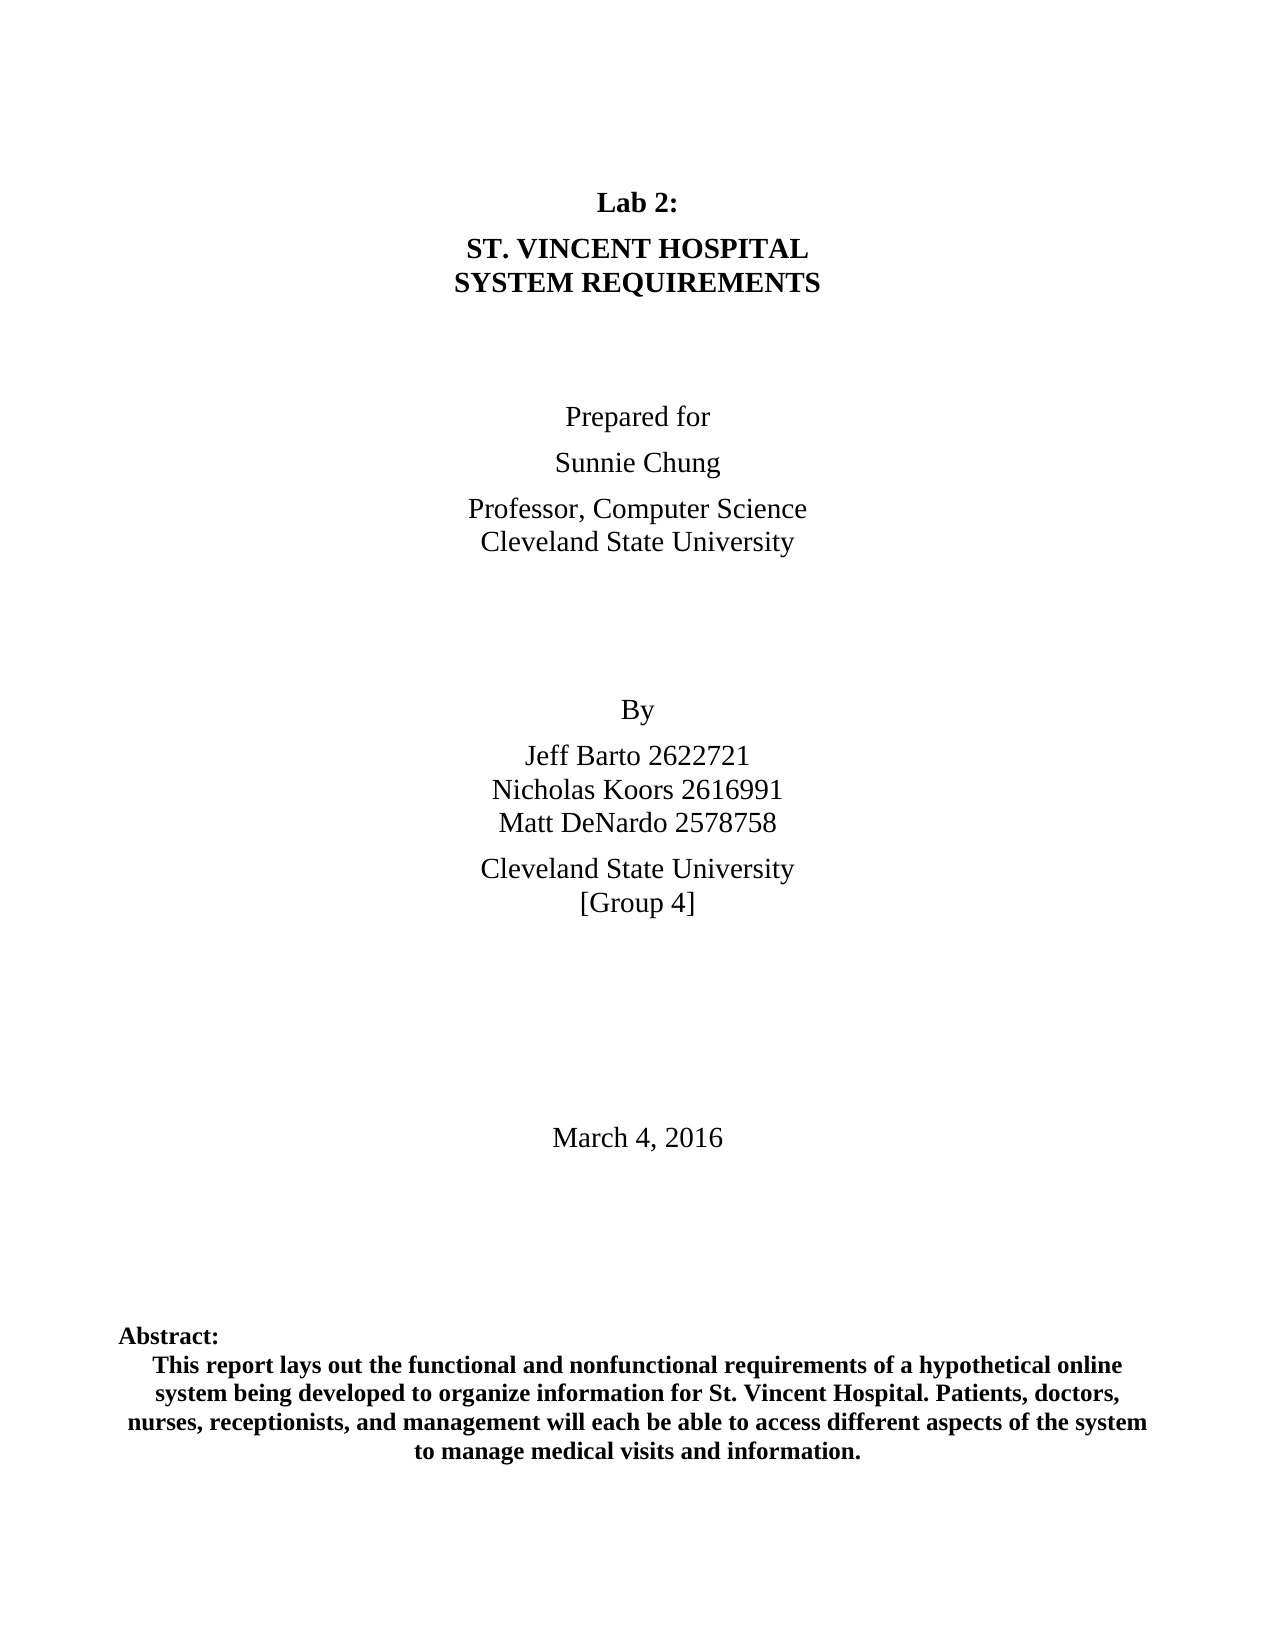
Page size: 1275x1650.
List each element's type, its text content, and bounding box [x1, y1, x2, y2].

text Matt DeNardo 2578758 [118, 805, 1157, 839]
text By [118, 692, 1157, 726]
text Lab 2: [118, 185, 1157, 219]
text Cleveland State University [118, 524, 1157, 558]
text SYSTEM REQUIREMENTS [118, 265, 1157, 298]
text Jeff Barto 2622721 [118, 738, 1157, 772]
text [Group 4] [118, 885, 1157, 918]
text Sunnie Chung [118, 445, 1157, 478]
text Abstract: [118, 1321, 1157, 1350]
text March 4, 2016 [118, 1120, 1157, 1153]
text Nicholas Koors 2616991 [118, 772, 1157, 805]
text Prepared for [118, 399, 1157, 432]
text Professor, Computer Science [118, 491, 1157, 524]
text Cleveland State University [118, 851, 1157, 885]
text ST. VINCENT HOSPITAL [118, 231, 1157, 265]
text This report lays out the functional and nonfunctional requirements of a hypothetical online system being developed to organize information for St. Vincent Hospital. Patients, doctors, nurses, receptionists, and management will each be able to access different aspects of the system to manage medical visits and information. [118, 1350, 1157, 1465]
